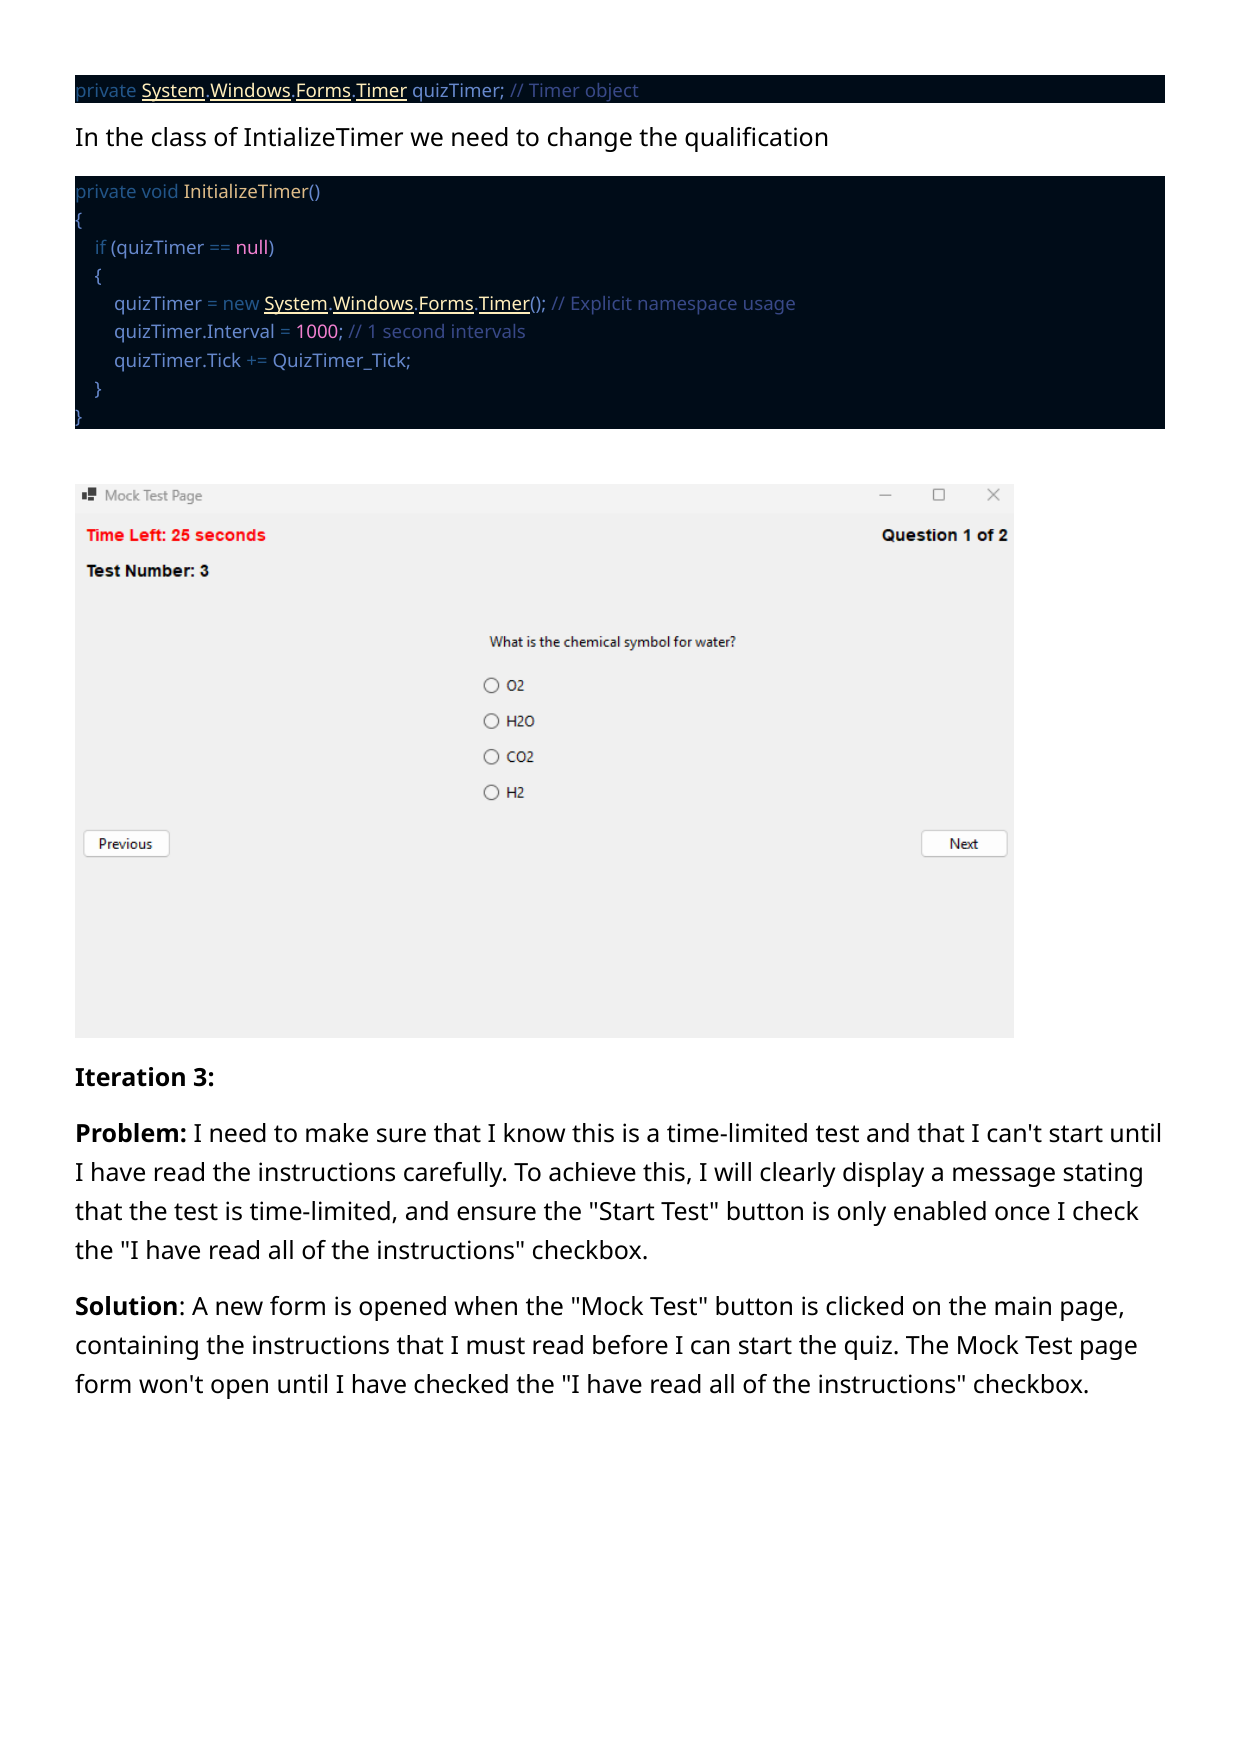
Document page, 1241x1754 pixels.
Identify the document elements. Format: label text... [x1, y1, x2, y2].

text { [75, 260, 1165, 288]
text Iteration 3: [75, 1059, 1165, 1093]
text private System.Windows.Forms.Timer quizTimer; // Timer object [75, 75, 1165, 103]
text } [75, 401, 1165, 429]
text if (quizTimer == null) [75, 232, 1165, 260]
text quizTimer.Tick += QuizTimer_Tick; [75, 344, 1165, 372]
text quizTimer.Interval = 1000; // 1 second intervals [75, 316, 1165, 344]
picture [75, 484, 1014, 1038]
text { [75, 204, 1165, 232]
text In the class of IntializeTimer we need to change the qualification [75, 120, 1165, 154]
text } [75, 372, 1165, 401]
text quizTimer = new System.Windows.Forms.Timer(); // Explicit namespace usage [75, 288, 1165, 316]
text private void InitializeTimer() [75, 176, 1165, 204]
